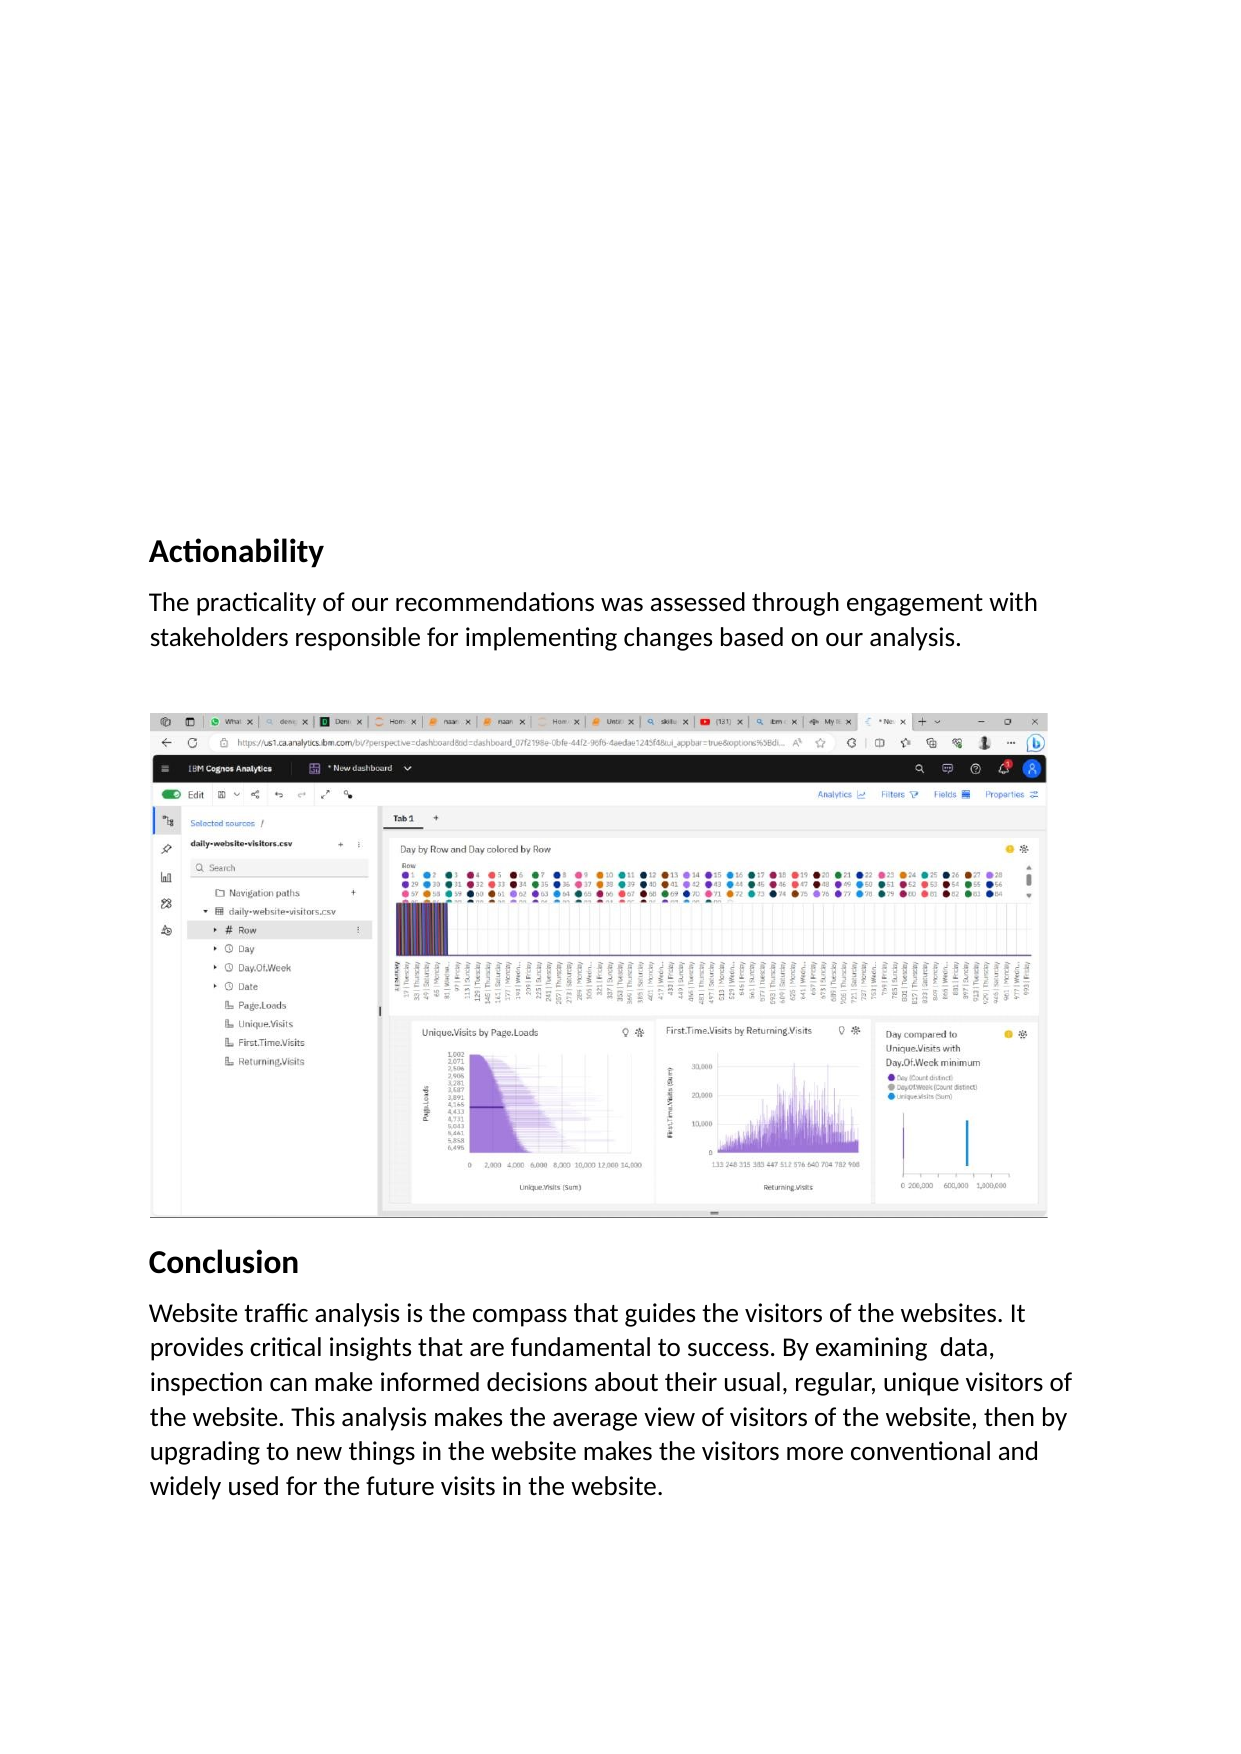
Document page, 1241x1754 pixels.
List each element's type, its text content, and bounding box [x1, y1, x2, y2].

text Website traffic analysis is the compass that guides the visitors of the websites. It provides critical insights that are fundamental to success. By examining data, inspection can make informed decisions about their usual, regular, unique visitors of the website. This analysis makes the average view of visitors of the website, then by upgrading to new things in the website makes the visitors more conventional and widely used for the future visits in the website. [148, 1296, 1091, 1502]
subtitle Actionability [148, 531, 1098, 571]
text The practicality of our recommendations was assessed through engagement with stakeholders responsible for implementing changes based on our analysis. [148, 586, 1091, 653]
picture [150, 713, 1048, 1218]
subtitle Conclusion [148, 1241, 1098, 1282]
